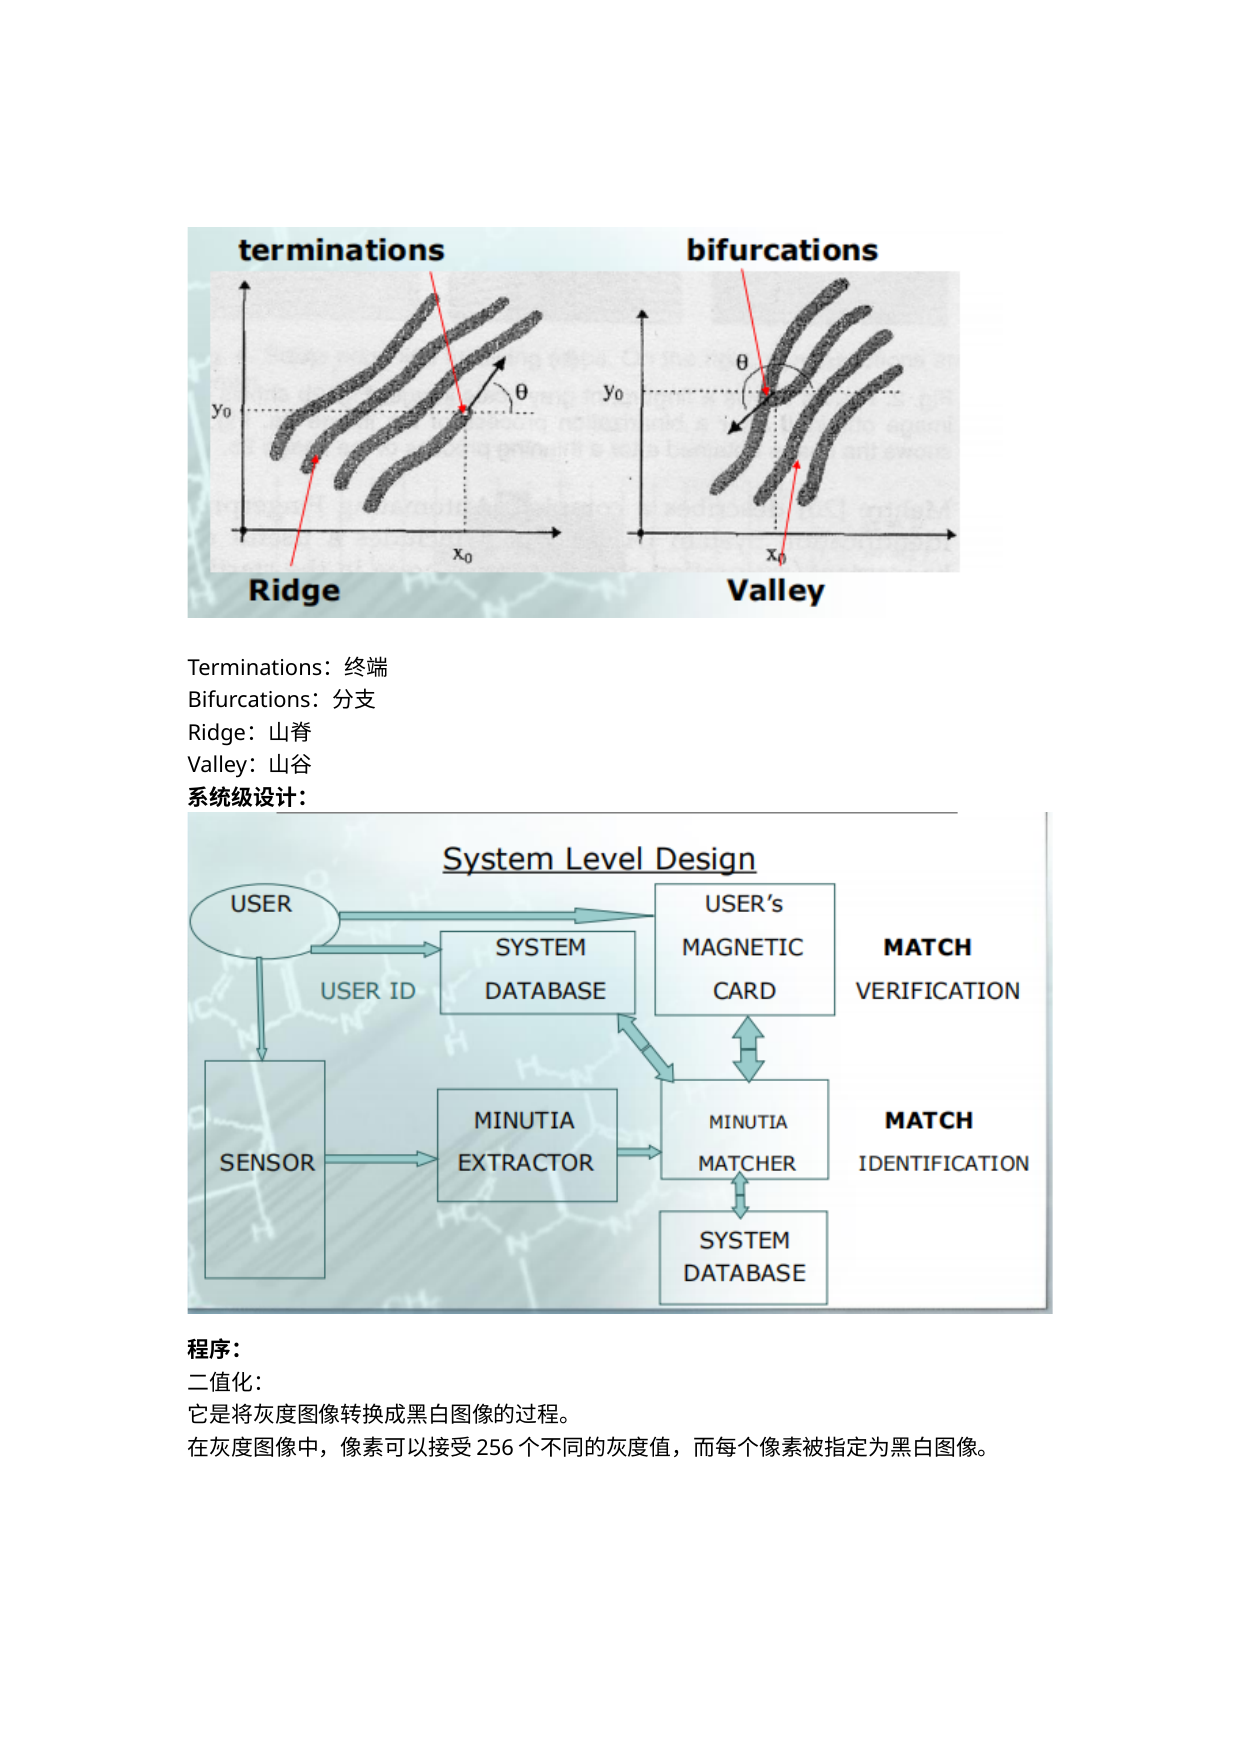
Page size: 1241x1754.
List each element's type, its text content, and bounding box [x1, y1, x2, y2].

text 二值化： [187, 1364, 1053, 1397]
text Ridge：山脊 [187, 714, 1053, 747]
text 系统级设计： [187, 779, 1053, 812]
picture [187, 227, 1003, 618]
text 程序： [187, 1332, 1053, 1364]
picture [187, 812, 1053, 1314]
text Bifurcations：分支 [187, 682, 1053, 714]
text Valley：山谷 [187, 747, 1053, 779]
text 它是将灰度图像转换成黑白图像的过程。 [187, 1397, 1053, 1429]
text 在灰度图像中，像素可以接受256个不同的灰度值，而每个像素被指定为黑白图像。 [187, 1429, 1053, 1462]
